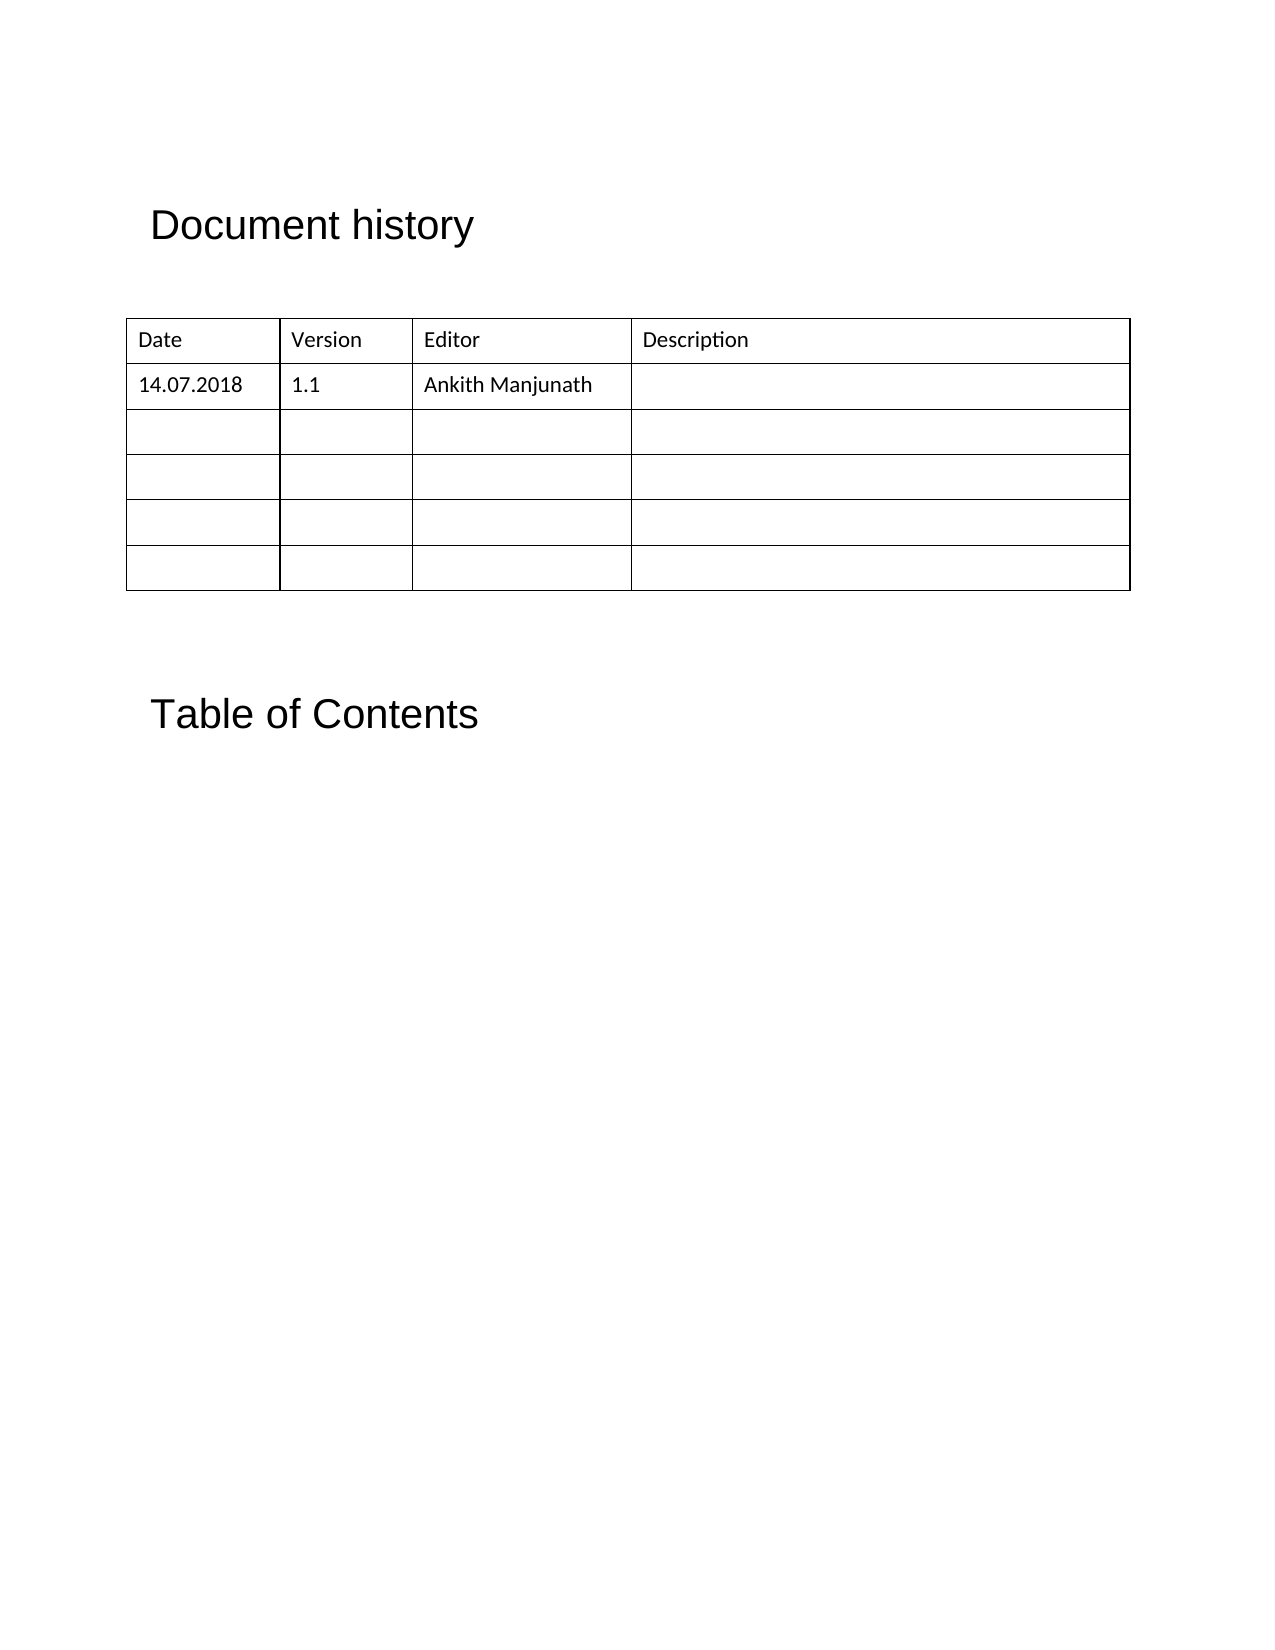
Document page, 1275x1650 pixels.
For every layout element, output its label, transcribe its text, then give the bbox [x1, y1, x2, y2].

table_header Date [127, 319, 279, 363]
table_cell [632, 410, 1129, 454]
table_cell [413, 455, 631, 499]
subtitle Table of Contents [150, 689, 1125, 737]
table_cell [127, 500, 279, 545]
table_cell [281, 500, 412, 545]
table_cell [127, 455, 279, 499]
table_cell [632, 364, 1129, 408]
subtitle Document history [150, 200, 1125, 248]
table_header Editor [413, 319, 631, 363]
table_cell [281, 546, 412, 590]
table_header Version [281, 319, 412, 363]
table_cell [127, 546, 279, 590]
table_cell [281, 455, 412, 499]
table_cell [413, 546, 631, 590]
table_cell 1.1 [281, 364, 412, 408]
table_cell [632, 500, 1129, 545]
table_cell [632, 455, 1129, 499]
table_cell 14.07.2018 [127, 364, 279, 408]
table_cell [632, 546, 1129, 590]
table_cell [413, 500, 631, 545]
table_cell [281, 410, 412, 454]
table_cell [127, 410, 279, 454]
table_cell Ankith Manjunath [413, 364, 631, 408]
table_header Description [632, 319, 1129, 363]
table_cell [413, 410, 631, 454]
